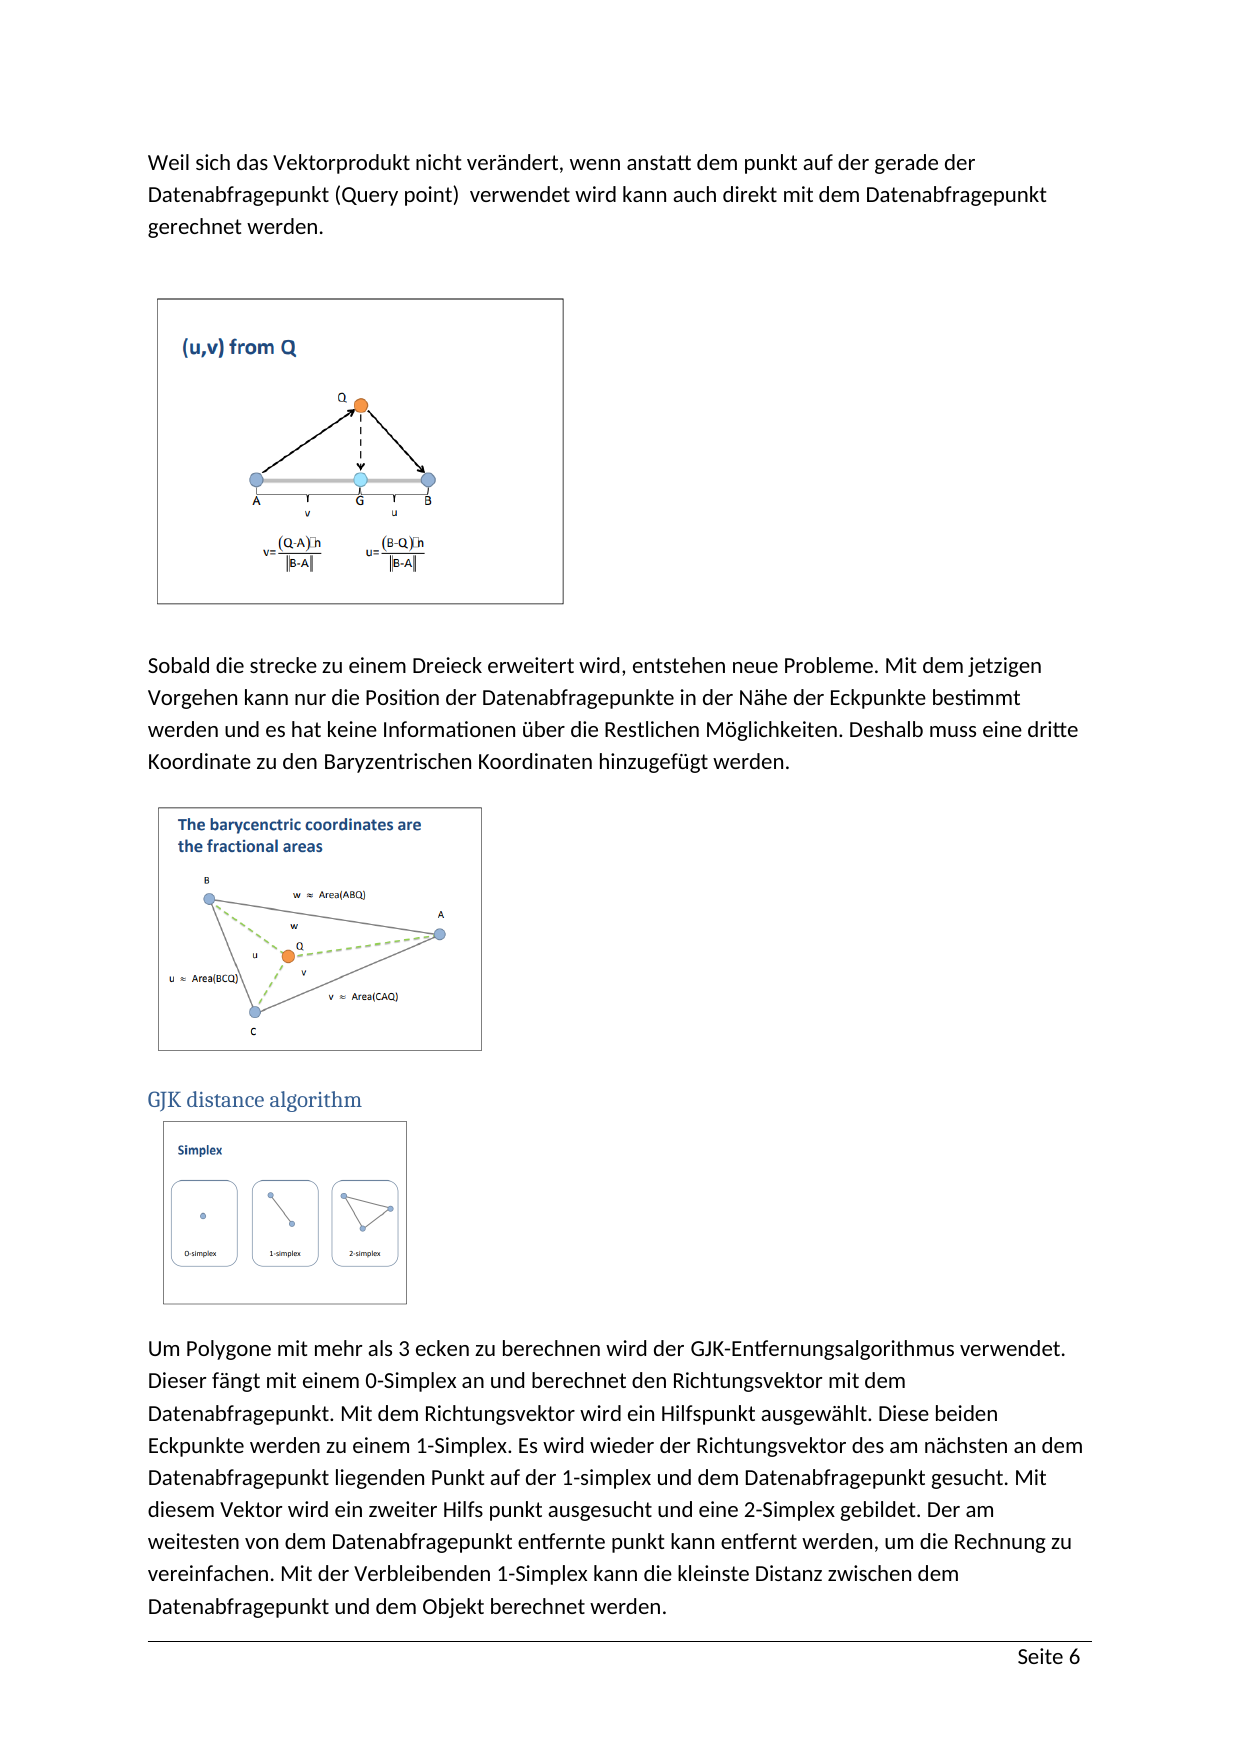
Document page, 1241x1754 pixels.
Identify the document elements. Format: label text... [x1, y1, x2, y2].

picture [147, 265, 584, 626]
text Sobald die strecke zu einem Dreieck erweitert wird, entstehen neue Probleme. Mit dem jetzigen Vorgehen kann nur die Position der Datenabfragepunkte in der Nähe der Eckpunkte bestimmt werden und es hat keine Informationen über die Restlichen Möglichkeiten. Deshalb muss eine dritte Koordinate zu den Baryzentrischen Koordinaten hinzugefügt werden. [148, 651, 1093, 776]
subtitle GJK distance algorithm [148, 1086, 1093, 1113]
picture [147, 1116, 420, 1310]
text Um Polygone mit mehr als 3 ecken zu berechnen wird der GJK-Entfernungsalgorithmus verwendet. Dieser fängt mit einem 0-Simplex an und berechnet den Richtungsvektor mit dem Datenabfragepunkt. Mit dem Richtungsvektor wird ein Hilfspunkt ausgewählt. Diese beiden Eckpunkte werden zu einem 1-Simplex. Es wird wieder der Richtungsvektor des am nächsten an dem Datenabfragepunkt liegenden Punkt auf der 1-simplex und dem Datenabfragepunkt gesucht. Mit diesem Vektor wird ein zweiter Hilfs punkt ausgesucht und eine 2-Simplex gebildet. Der am weitesten von dem Datenabfragepunkt entfernte punkt kann entfernt werden, um die Rechnung zu vereinfachen. Mit der Verbleibenden 1-Simplex kann die kleinste Distanz zwischen dem Datenabfragepunkt und dem Objekt berechnet werden. [148, 1334, 1093, 1620]
picture [147, 800, 492, 1062]
